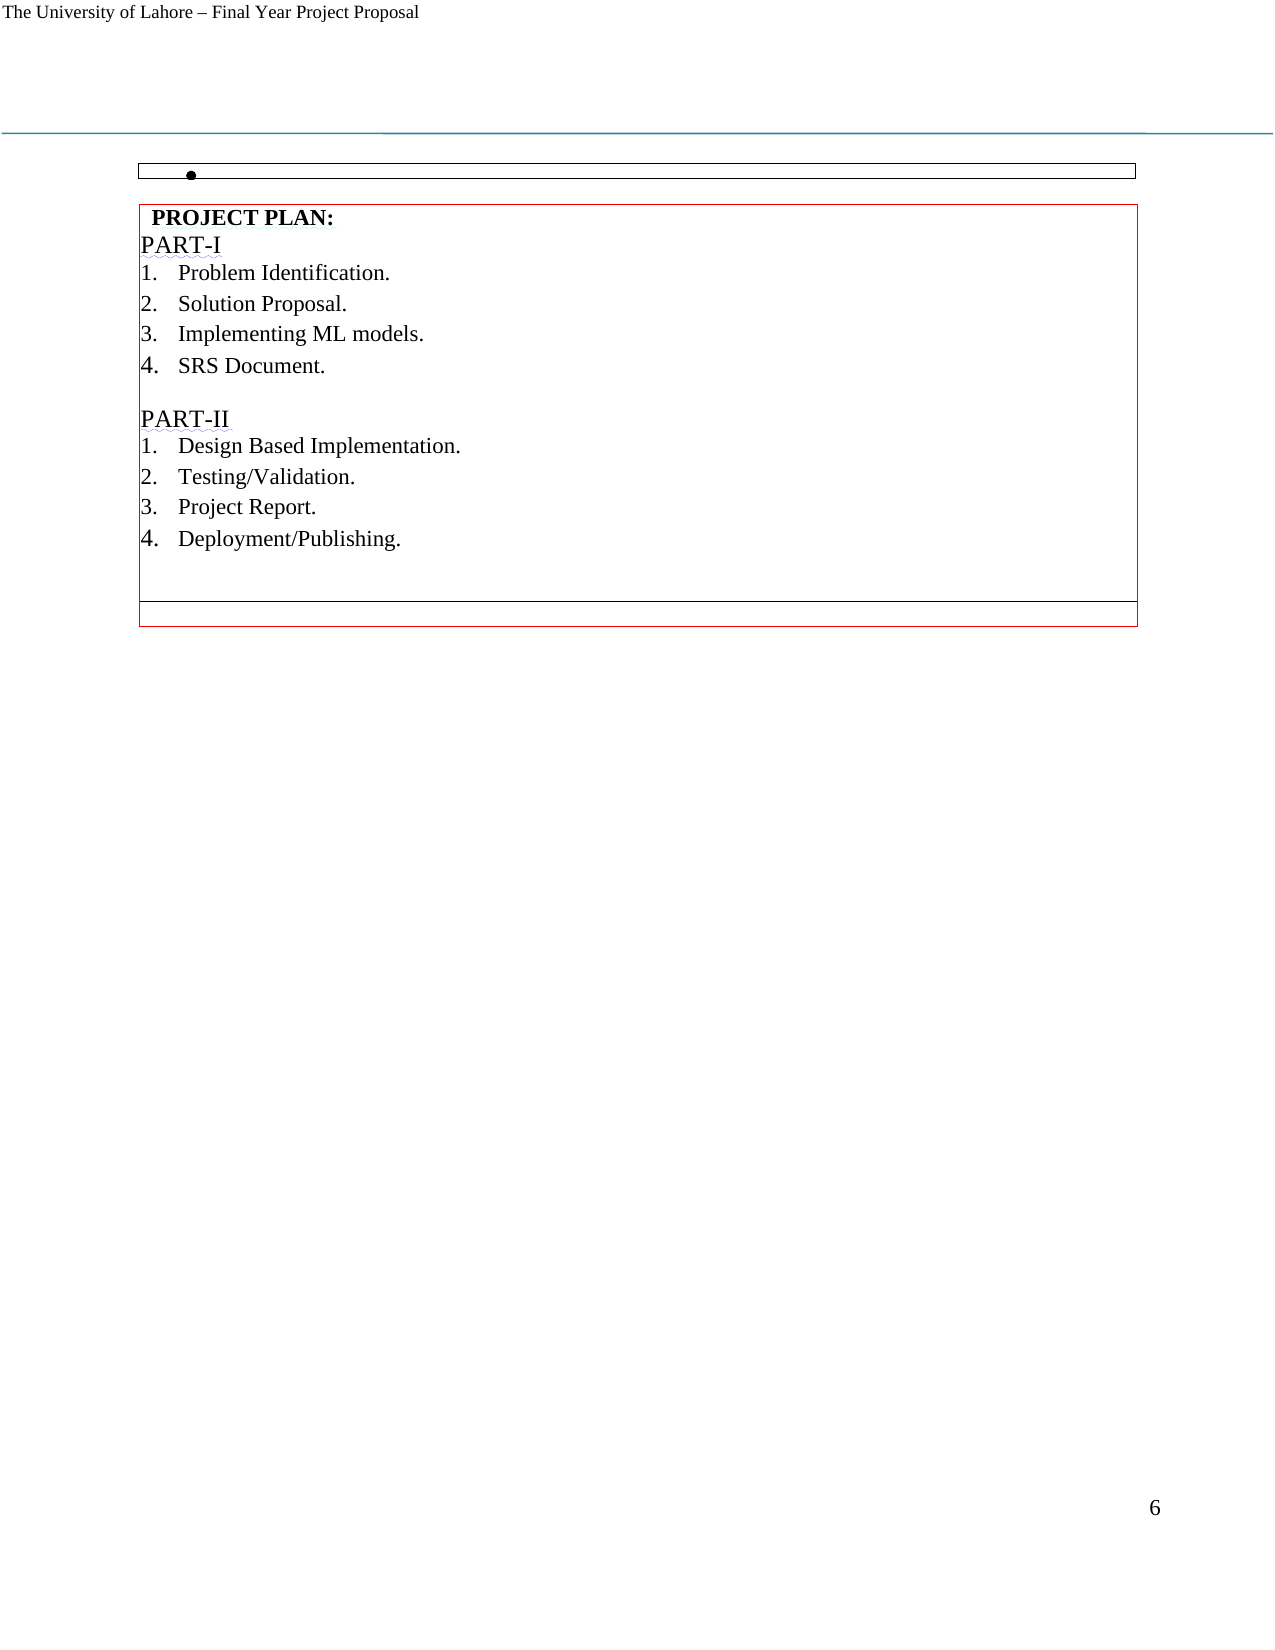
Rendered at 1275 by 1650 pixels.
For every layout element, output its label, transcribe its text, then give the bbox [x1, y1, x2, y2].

table_cell [140, 602, 1137, 626]
table_header PROJECT PLAN: PART-I Problem Identification. Solution Proposal. Implementing ML models. SRS Document. PART-II Design Based Implementation. Testing/Validation. Project Report. Deployment/Publishing. [140, 205, 1137, 601]
